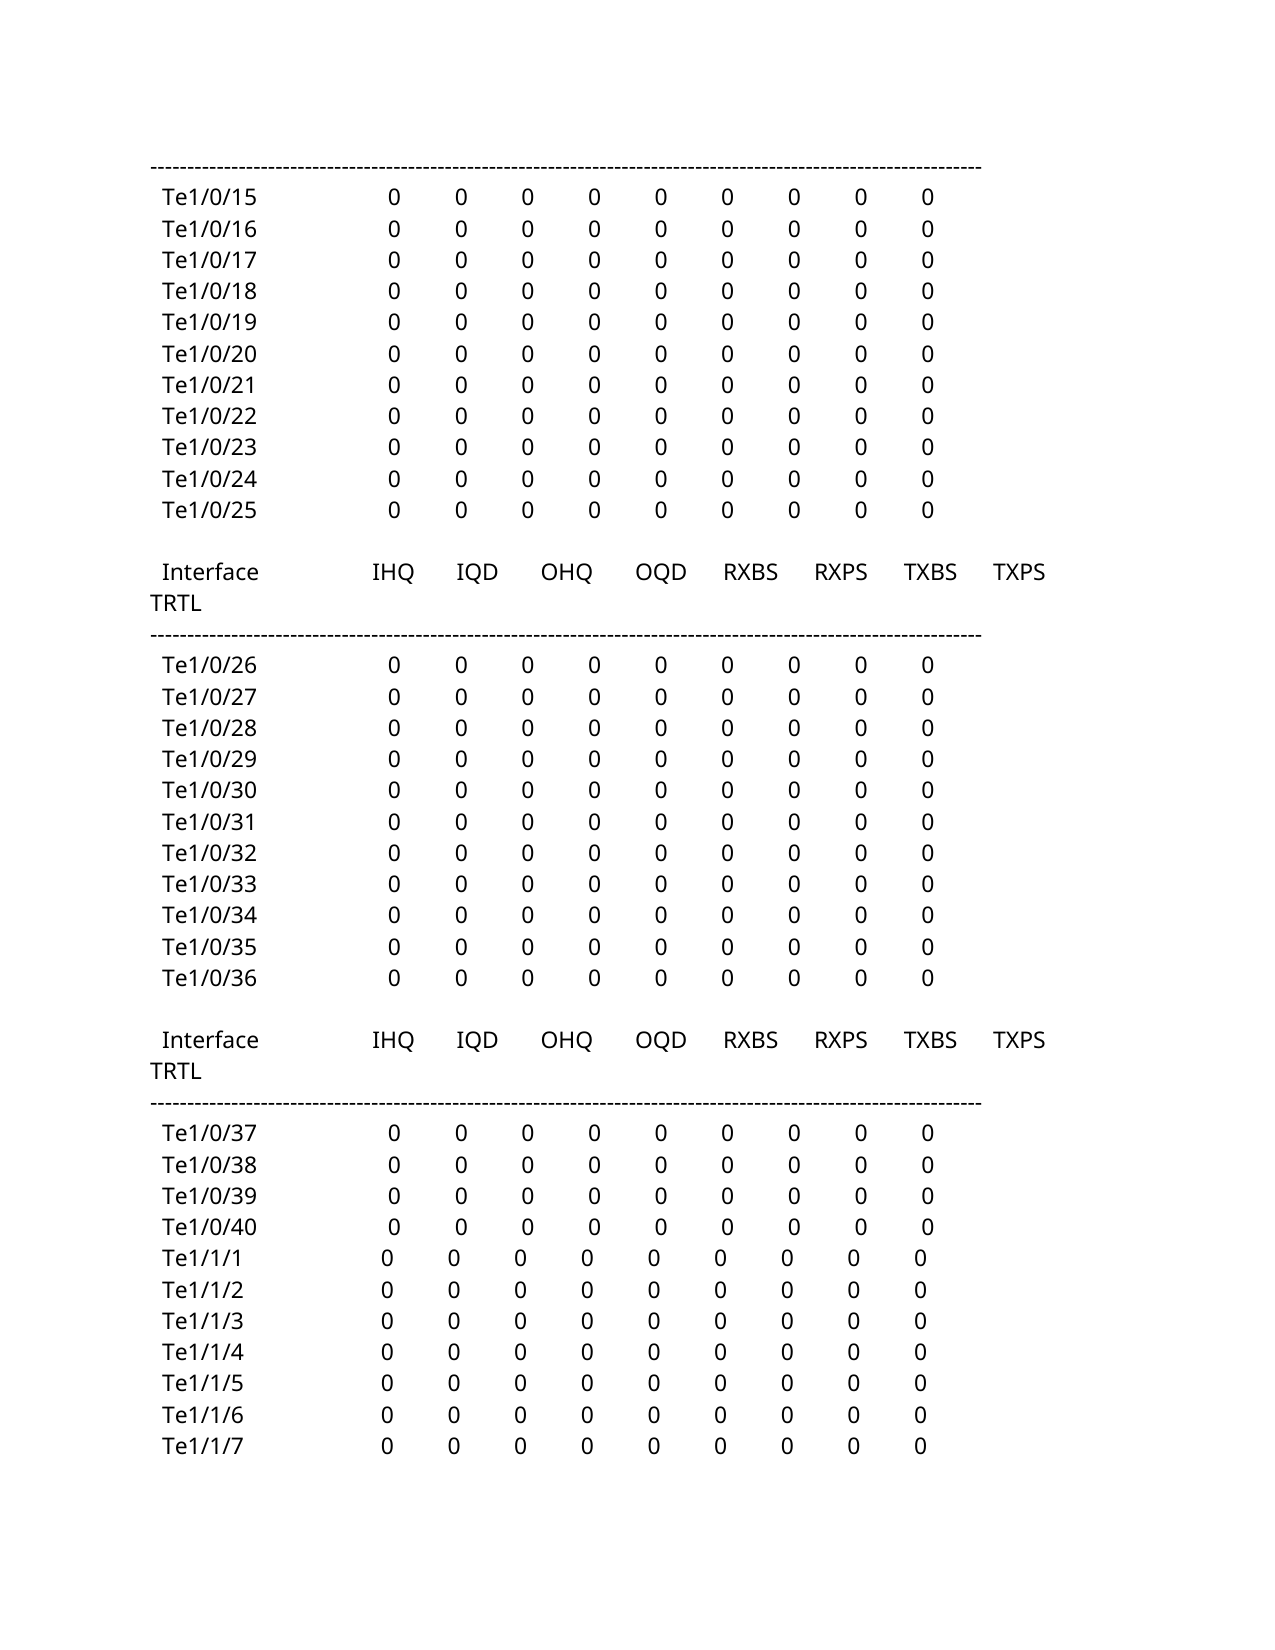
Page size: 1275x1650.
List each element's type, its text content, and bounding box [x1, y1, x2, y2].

text Te1/0/27 0 0 0 0 0 0 0 0 0 [150, 681, 1125, 712]
text Te1/0/33 0 0 0 0 0 0 0 0 0 [150, 868, 1125, 899]
text Te1/0/30 0 0 0 0 0 0 0 0 0 [150, 774, 1125, 806]
text Te1/0/21 0 0 0 0 0 0 0 0 0 [150, 369, 1125, 400]
text Te1/1/5 0 0 0 0 0 0 0 0 0 [150, 1367, 1125, 1398]
text Te1/0/17 0 0 0 0 0 0 0 0 0 [150, 244, 1125, 275]
text Te1/1/3 0 0 0 0 0 0 0 0 0 [150, 1305, 1125, 1336]
text Te1/1/1 0 0 0 0 0 0 0 0 0 [150, 1242, 1125, 1273]
text Te1/0/29 0 0 0 0 0 0 0 0 0 [150, 743, 1125, 774]
text Interface IHQ IQD OHQ OQD RXBS RXPS TXBS TXPS TRTL [150, 556, 1125, 618]
text ----------------------------------------------------------------------------------------------------------------- [150, 150, 1125, 181]
text Te1/0/32 0 0 0 0 0 0 0 0 0 [150, 837, 1125, 868]
text Te1/0/36 0 0 0 0 0 0 0 0 0 [150, 962, 1125, 993]
text Te1/0/22 0 0 0 0 0 0 0 0 0 [150, 400, 1125, 431]
text Te1/0/19 0 0 0 0 0 0 0 0 0 [150, 306, 1125, 337]
text Te1/1/4 0 0 0 0 0 0 0 0 0 [150, 1336, 1125, 1367]
text Te1/1/2 0 0 0 0 0 0 0 0 0 [150, 1273, 1125, 1305]
text Te1/0/16 0 0 0 0 0 0 0 0 0 [150, 212, 1125, 244]
text Te1/0/39 0 0 0 0 0 0 0 0 0 [150, 1180, 1125, 1211]
text Te1/0/15 0 0 0 0 0 0 0 0 0 [150, 181, 1125, 212]
text Te1/0/18 0 0 0 0 0 0 0 0 0 [150, 275, 1125, 306]
text Interface IHQ IQD OHQ OQD RXBS RXPS TXBS TXPS TRTL [150, 1023, 1125, 1086]
text Te1/0/24 0 0 0 0 0 0 0 0 0 [150, 462, 1125, 494]
text Te1/0/25 0 0 0 0 0 0 0 0 0 [150, 494, 1125, 525]
text Te1/0/28 0 0 0 0 0 0 0 0 0 [150, 712, 1125, 743]
text Te1/1/7 0 0 0 0 0 0 0 0 0 [150, 1430, 1125, 1461]
text Te1/0/34 0 0 0 0 0 0 0 0 0 [150, 899, 1125, 931]
text ----------------------------------------------------------------------------------------------------------------- [150, 1086, 1125, 1117]
text Te1/0/40 0 0 0 0 0 0 0 0 0 [150, 1211, 1125, 1242]
text Te1/0/20 0 0 0 0 0 0 0 0 0 [150, 337, 1125, 369]
text Te1/0/31 0 0 0 0 0 0 0 0 0 [150, 806, 1125, 837]
text ----------------------------------------------------------------------------------------------------------------- [150, 618, 1125, 649]
text Te1/0/26 0 0 0 0 0 0 0 0 0 [150, 649, 1125, 681]
text Te1/1/6 0 0 0 0 0 0 0 0 0 [150, 1398, 1125, 1430]
text Te1/0/38 0 0 0 0 0 0 0 0 0 [150, 1148, 1125, 1180]
text Te1/0/23 0 0 0 0 0 0 0 0 0 [150, 431, 1125, 462]
text Te1/0/35 0 0 0 0 0 0 0 0 0 [150, 931, 1125, 962]
text Te1/0/37 0 0 0 0 0 0 0 0 0 [150, 1117, 1125, 1148]
